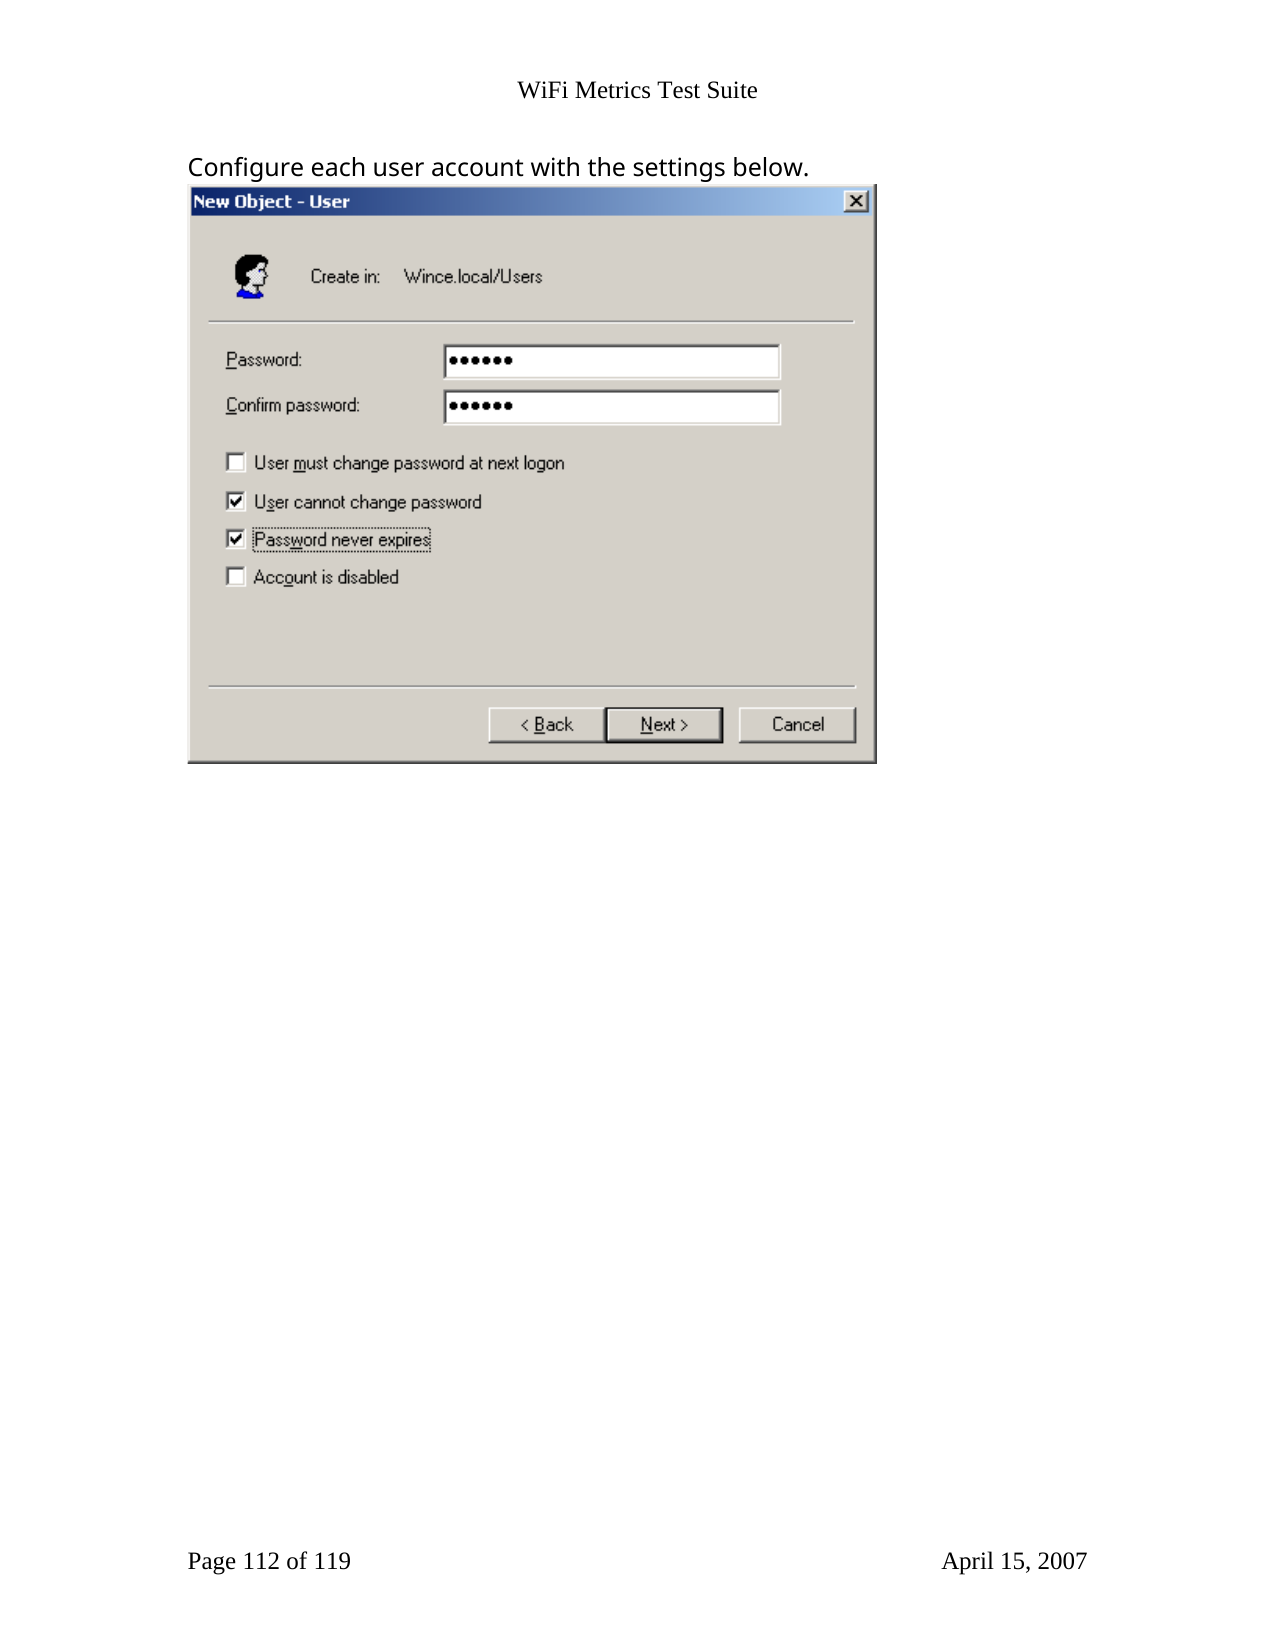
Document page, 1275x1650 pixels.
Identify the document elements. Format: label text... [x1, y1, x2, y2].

picture [187, 184, 877, 764]
